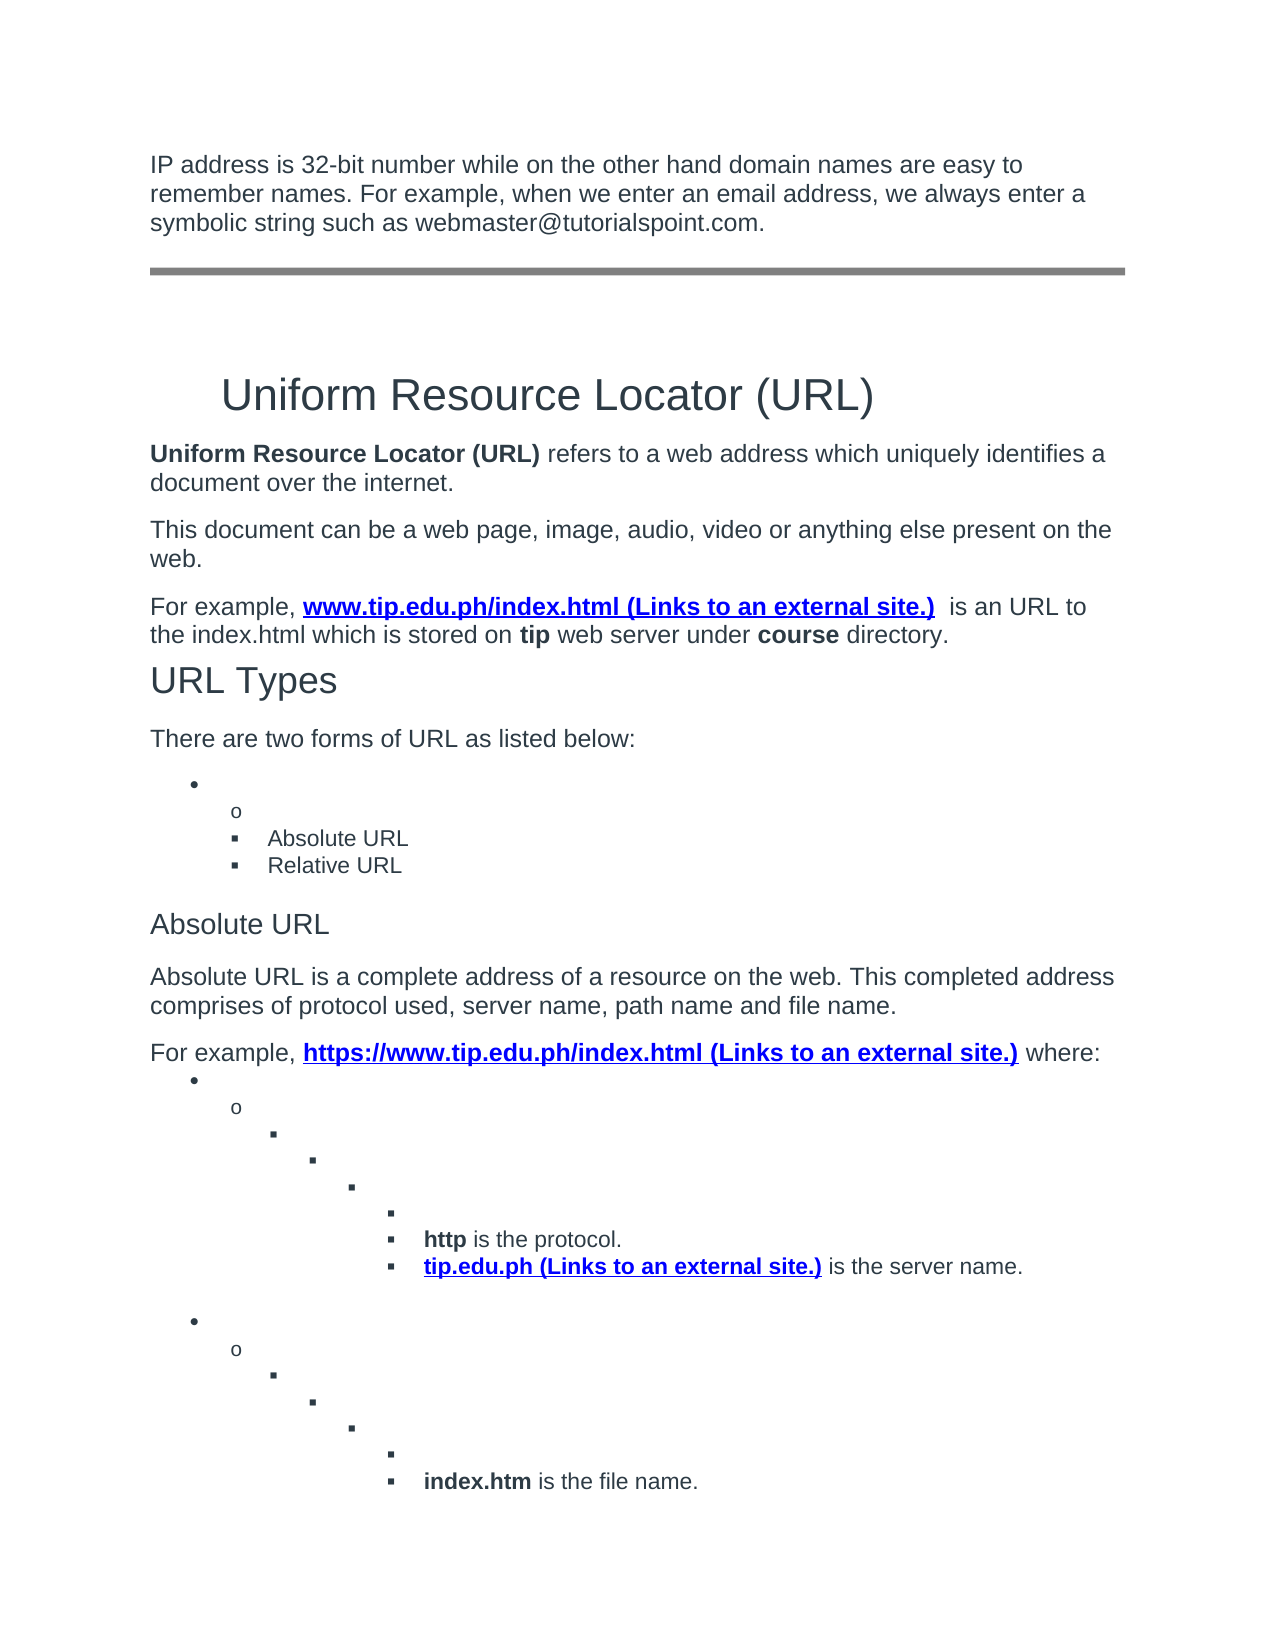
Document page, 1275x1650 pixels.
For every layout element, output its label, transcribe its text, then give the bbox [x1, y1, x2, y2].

text For example, https://www.tip.edu.ph/index.html (Links to an external site.) where: [150, 1038, 1125, 1067]
list http is the protocol. [386, 1226, 1125, 1253]
subtitle Absolute URL [150, 907, 1125, 941]
list index.htm is the file name. [386, 1468, 1125, 1494]
text For example, www.tip.edu.ph/index.html (Links to an external site.) is an URL to the index.html which is stored on tip web server under course directory. [150, 591, 1125, 649]
text Uniform Resource Locator (URL) refers to a web address which uniquely identifies a document over the internet. [150, 439, 1125, 496]
subtitle URL Types [150, 658, 1125, 701]
list Relative URL [230, 852, 1125, 878]
text This document can be a web page, image, audio, video or anything else present on the web. [150, 515, 1125, 573]
list Absolute URL [230, 825, 1125, 852]
text IP address is 32-bit number while on the other hand domain names are easy to remember names. For example, when we enter an email address, we always enter a symbolic string such as webmaster@tutorialspoint.com. [150, 150, 1125, 236]
subtitle Uniform Resource Locator (URL) [150, 340, 1125, 420]
list tip.edu.ph (Links to an external site.) is the server name. [386, 1253, 1125, 1279]
text There are two forms of URL as listed below: [150, 724, 1125, 752]
text Absolute URL is a complete address of a resource on the web. This completed address comprises of protocol used, server name, path name and file name. [150, 962, 1125, 1019]
